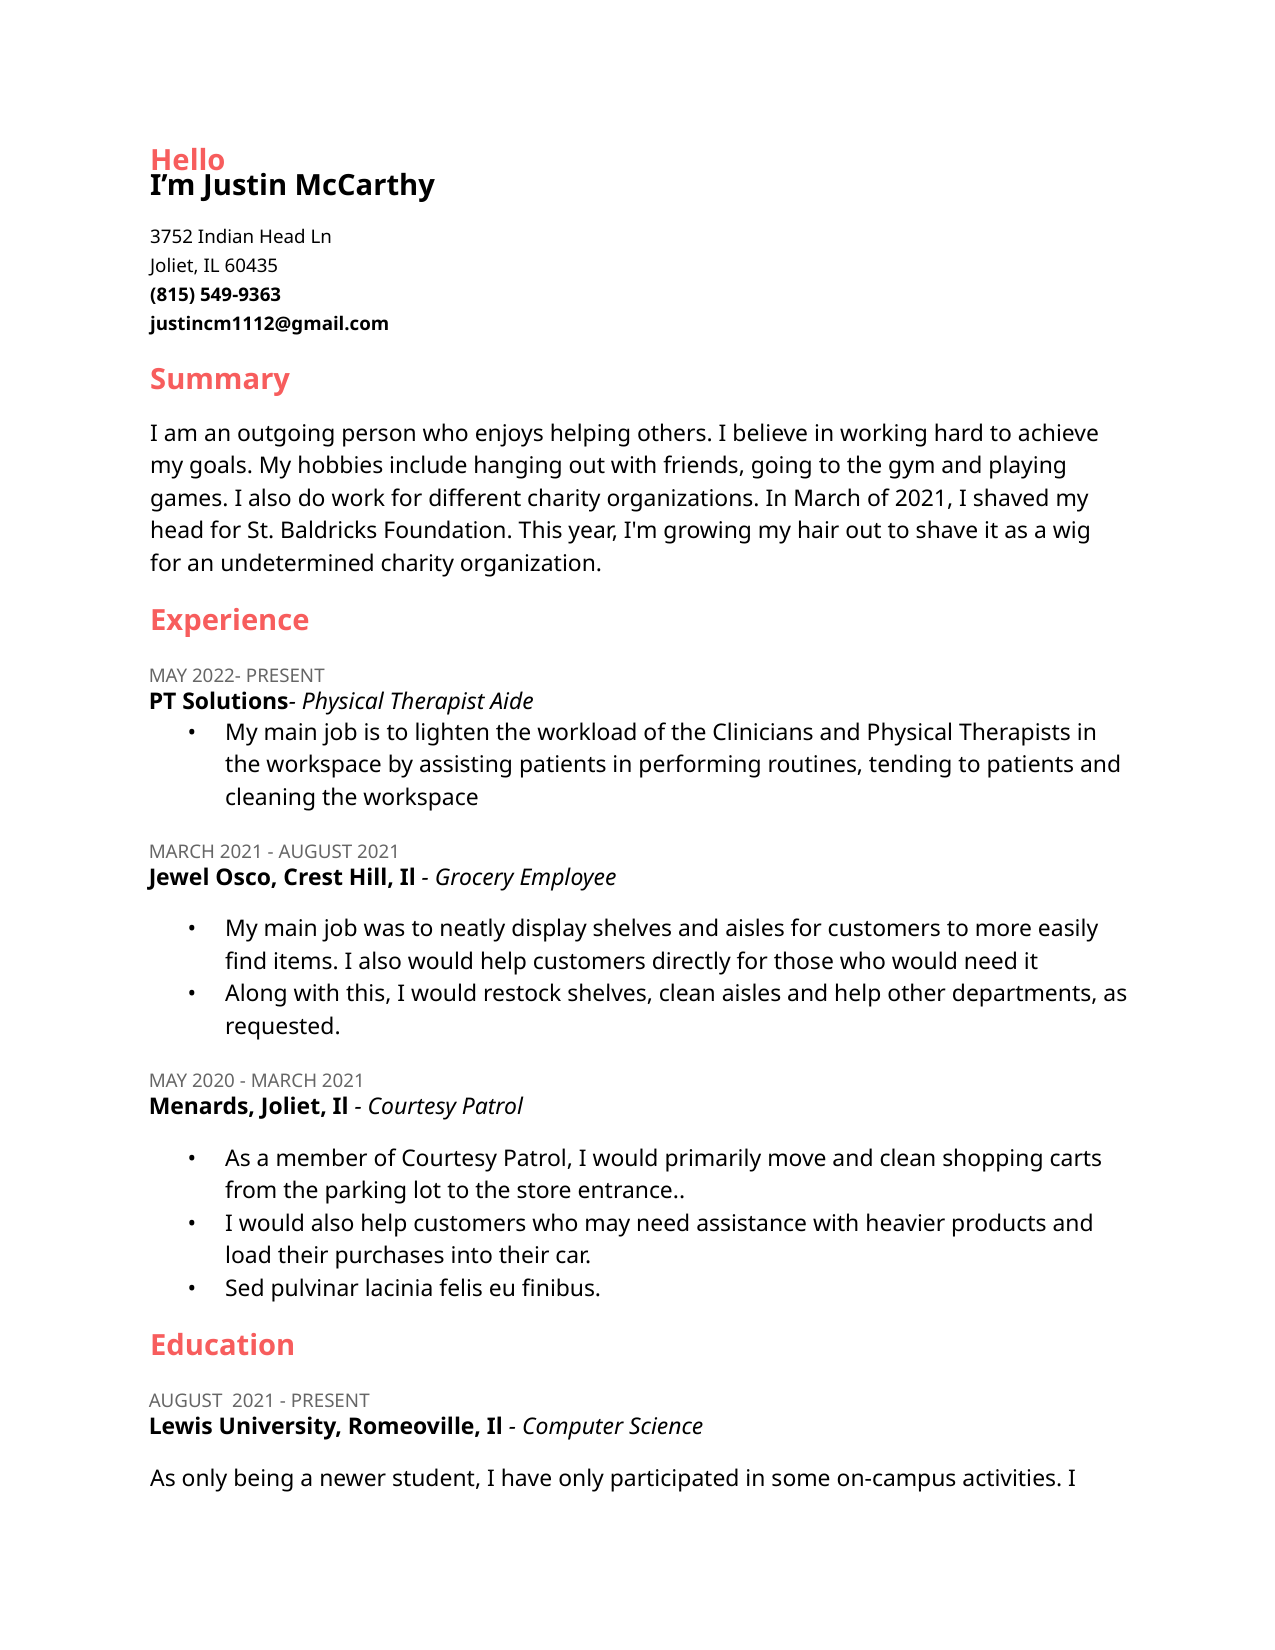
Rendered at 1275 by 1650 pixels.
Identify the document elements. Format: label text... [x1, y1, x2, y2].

text Jewel Osco, Crest Hill, Il - Grocery Employee [148, 865, 1128, 890]
list Sed pulvinar lacinia felis eu finibus. [187, 1270, 1128, 1302]
text 3752 Indian Head Ln [150, 221, 1125, 249]
text Menards, Joliet, Il - Courtesy Patrol [148, 1094, 1128, 1119]
text MAY 2020 - MARCH 2021 [148, 1062, 1128, 1094]
text Lewis University, Romeoville, Il - Computer Science [148, 1414, 1128, 1439]
text AUGUST 2021 - PRESENT [148, 1382, 1128, 1414]
text Experience [150, 611, 1128, 636]
text justincm1112@gmail.com [150, 307, 1125, 336]
list My main job was to neatly display shelves and aisles for customers to more easily find items. I also would help customers directly for those who would need it [187, 911, 1128, 976]
text (815) 549-9363 [150, 278, 1125, 307]
text MARCH 2021 - AUGUST 2021 [148, 832, 1128, 865]
text PT Solutions- Physical Therapist Aide [148, 689, 1128, 714]
list My main job is to lighten the workload of the Clinicians and Physical Therapists in the workspace by assisting patients in performing routines, tending to patients and cleaning the workspace [187, 714, 1128, 812]
list I would also help customers who may need assistance with heavier products and load their purchases into their car. [187, 1205, 1128, 1270]
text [150, 1460, 1128, 1492]
text MAY 2022- PRESENT [148, 657, 1128, 689]
list As a member of Courtesy Patrol, I would primarily move and clean shopping carts from the parking lot to the store entrance.. [187, 1140, 1128, 1205]
text Hello I’m Justin McCarthy [150, 150, 1127, 200]
text Education [150, 1336, 1128, 1361]
text Summary [150, 369, 1128, 394]
text Joliet, IL 60435 [150, 249, 1125, 278]
text I am an outgoing person who enjoys helping others. I believe in working hard to achieve my goals. My hobbies include hanging out with friends, going to the gym and playing games. I also do work for different charity organizations. In March of 2021, I shaved my head for St. Baldricks Foundation. This year, I'm growing my hair out to shave it as a wig for an undetermined charity organization. [150, 415, 1125, 577]
list Along with this, I would restock shelves, clean aisles and help other departments, as requested. [187, 976, 1128, 1041]
